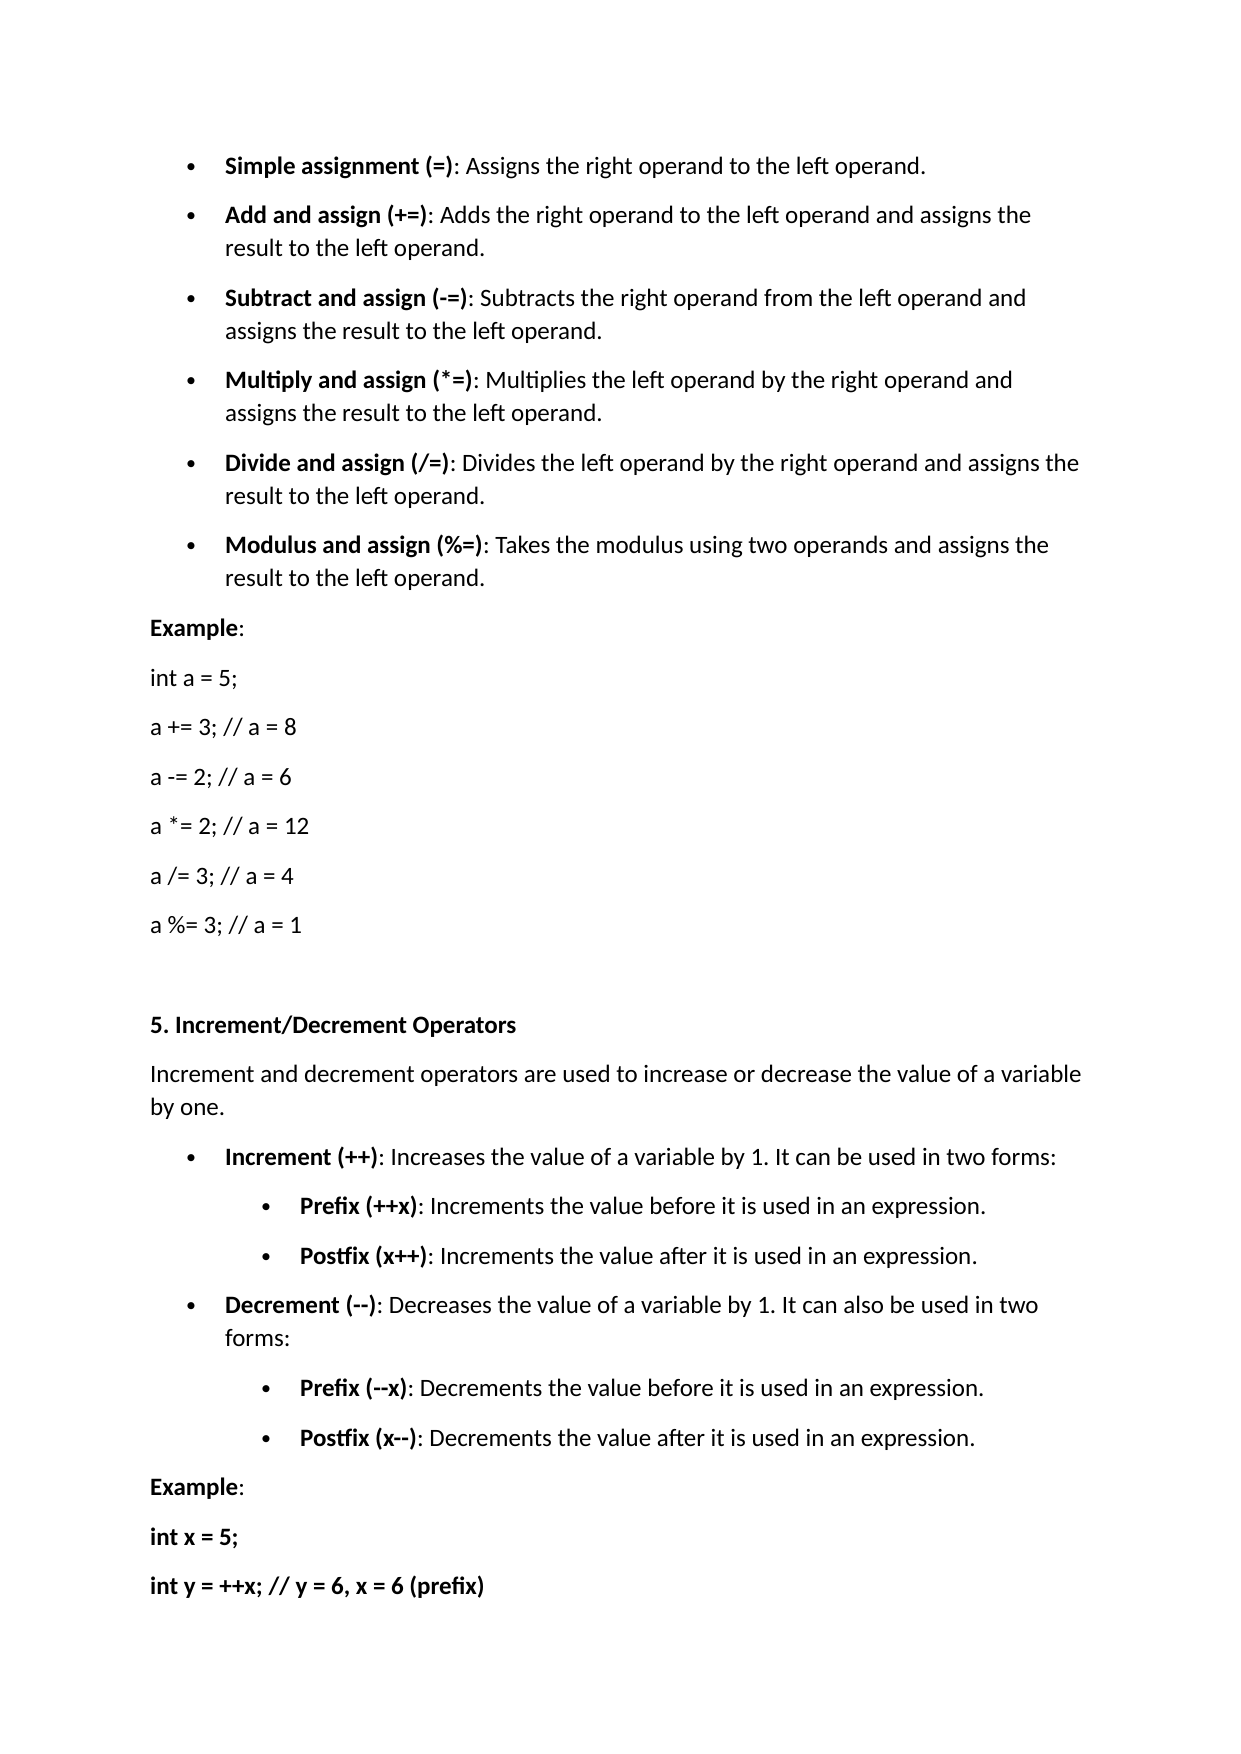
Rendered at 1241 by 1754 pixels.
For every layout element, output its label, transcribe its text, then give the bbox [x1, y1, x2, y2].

text 5. Increment/Decrement Operators [150, 1009, 1090, 1039]
text a *= 2; // a = 12 [150, 810, 1090, 841]
text int x = 5; [150, 1521, 1090, 1551]
text int a = 5; [150, 662, 1090, 692]
text Example: [150, 612, 1090, 643]
text a -= 2; // a = 6 [150, 761, 1090, 791]
list Decrement (--): Decreases the value of a variable by 1. It can also be used in two forms: [187, 1289, 1090, 1353]
text a %= 3; // a = 1 [150, 909, 1090, 940]
list Subtract and assign (-=): Subtracts the right operand from the left operand and assigns the result to the left operand. [187, 282, 1090, 346]
list Add and assign (+=): Adds the right operand to the left operand and assigns the result to the left operand. [187, 199, 1090, 263]
list Prefix (--x): Decrements the value before it is used in an expression. [262, 1372, 1090, 1403]
list Increment (++): Increases the value of a variable by 1. It can be used in two forms: [187, 1141, 1090, 1171]
text Example: [150, 1471, 1090, 1502]
text Increment and decrement operators are used to increase or decrease the value of a variable by one. [150, 1058, 1090, 1122]
list Divide and assign (/=): Divides the left operand by the right operand and assigns the result to the left operand. [187, 447, 1090, 511]
list Simple assignment (=): Assigns the right operand to the left operand. [187, 150, 1090, 181]
text int y = ++x; // y = 6, x = 6 (prefix) [150, 1570, 1090, 1601]
list Prefix (++x): Increments the value before it is used in an expression. [262, 1190, 1090, 1221]
text a /= 3; // a = 4 [150, 860, 1090, 891]
text a += 3; // a = 8 [150, 711, 1090, 742]
list Postfix (x++): Increments the value after it is used in an expression. [262, 1240, 1090, 1271]
list Modulus and assign (%=): Takes the modulus using two operands and assigns the result to the left operand. [187, 529, 1090, 593]
list Postfix (x--): Decrements the value after it is used in an expression. [262, 1422, 1090, 1452]
list Multiply and assign (*=): Multiplies the left operand by the right operand and assigns the result to the left operand. [187, 364, 1090, 428]
